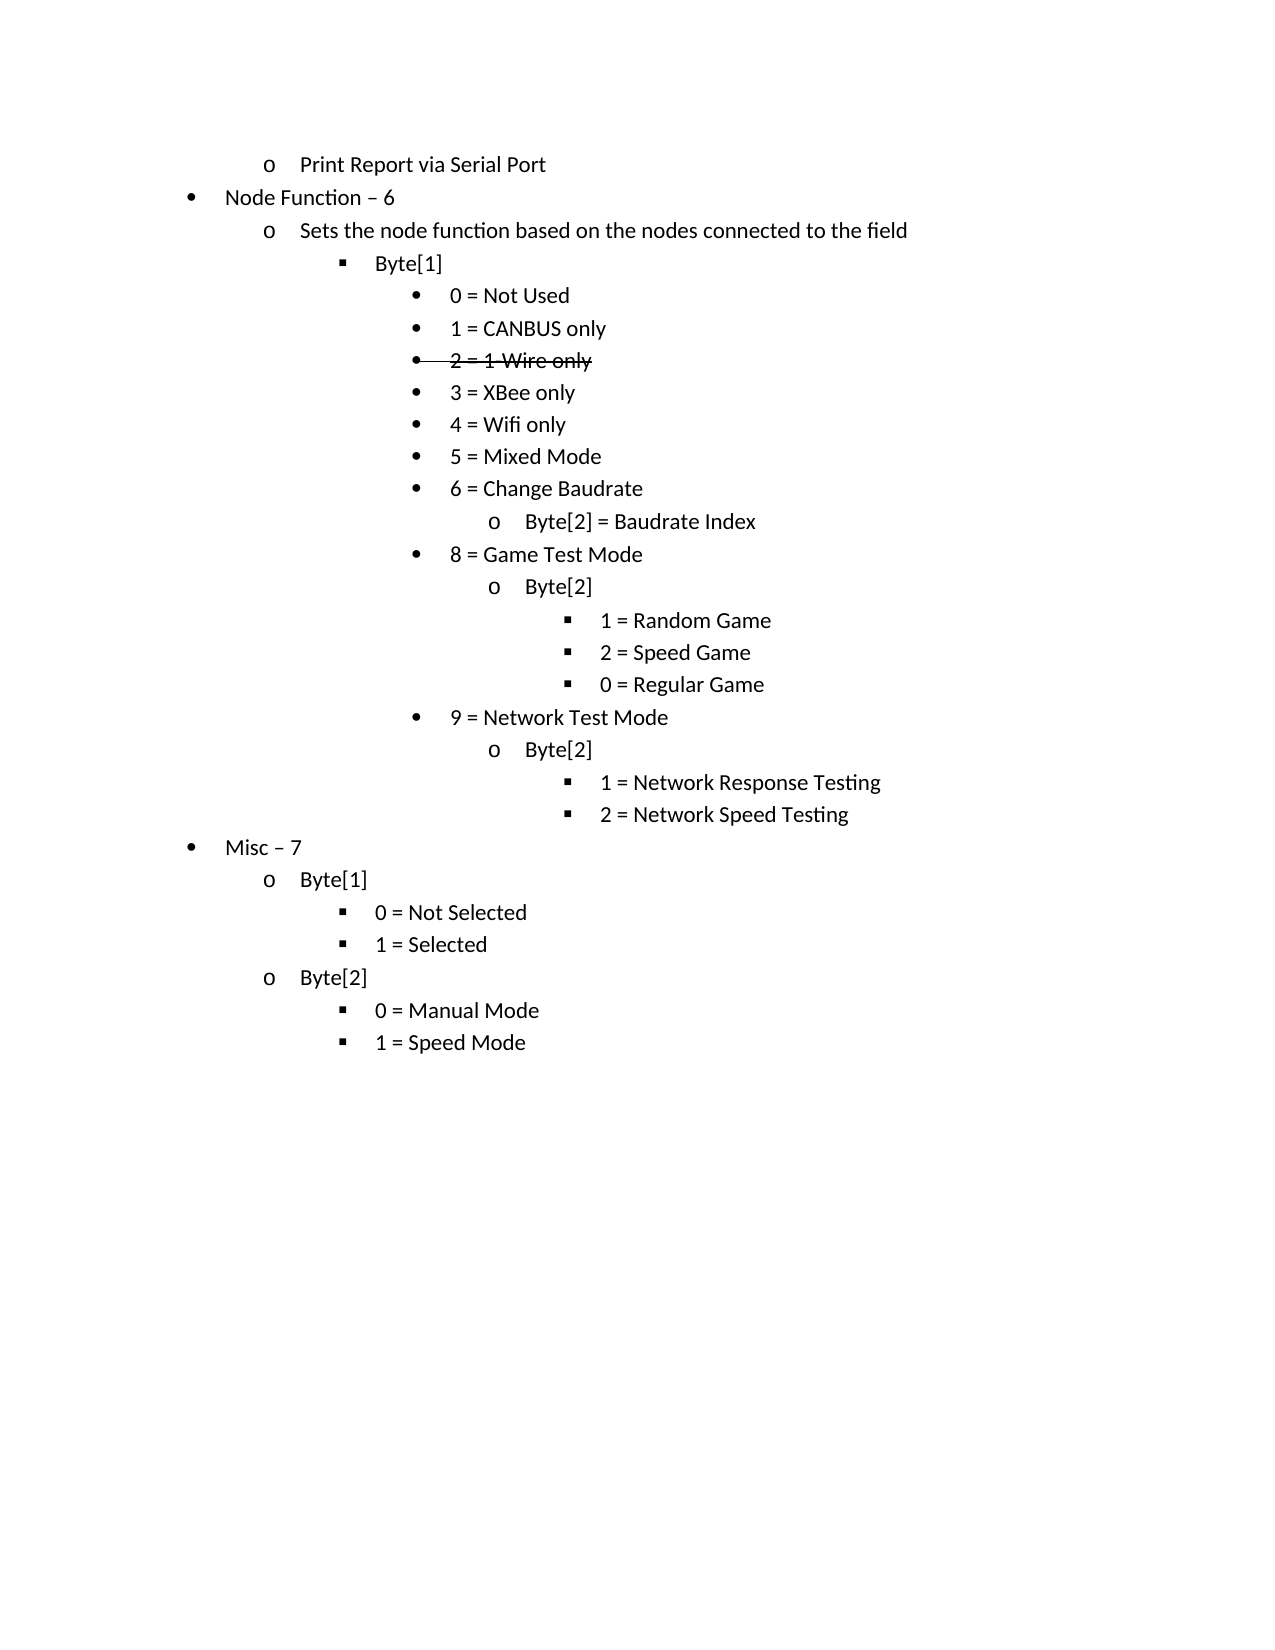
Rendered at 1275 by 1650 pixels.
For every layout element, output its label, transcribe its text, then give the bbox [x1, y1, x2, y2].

list Byte[2] [487, 735, 1125, 764]
list 1 = CANBUS only [412, 314, 1125, 342]
list Print Report via Serial Port [262, 150, 1125, 179]
list 4 = Wifi only [412, 410, 1125, 438]
list Byte[2] = Baudrate Index [487, 507, 1125, 536]
list 5 = Mixed Mode [412, 442, 1125, 470]
list 6 = Change Baudrate [412, 474, 1125, 503]
list Sets the node function based on the nodes connected to the field [262, 216, 1125, 245]
list Byte[1] [262, 865, 1125, 894]
list 3 = XBee only [412, 378, 1125, 406]
list 1 = Network Response Testing [562, 768, 1125, 796]
list 2 = Network Speed Testing [562, 801, 1125, 828]
list 1 = Speed Mode [337, 1028, 1125, 1057]
list 2 = 1-Wire only [412, 346, 1125, 374]
list 0 = Manual Mode [337, 996, 1125, 1024]
list 0 = Not Used [412, 281, 1125, 309]
list Misc – 7 [187, 833, 1125, 861]
list 2 = Speed Game [562, 638, 1125, 666]
list 8 = Game Test Mode [412, 540, 1125, 568]
list 1 = Random Game [562, 606, 1125, 634]
list 0 = Not Selected [337, 898, 1125, 926]
list 0 = Regular Game [562, 670, 1125, 698]
list Byte[2] [262, 963, 1125, 992]
list Node Function – 6 [187, 183, 1125, 212]
list 1 = Selected [337, 931, 1125, 959]
list Byte[1] [337, 249, 1125, 277]
list Byte[2] [487, 572, 1125, 602]
list 9 = Network Test Mode [412, 703, 1125, 731]
